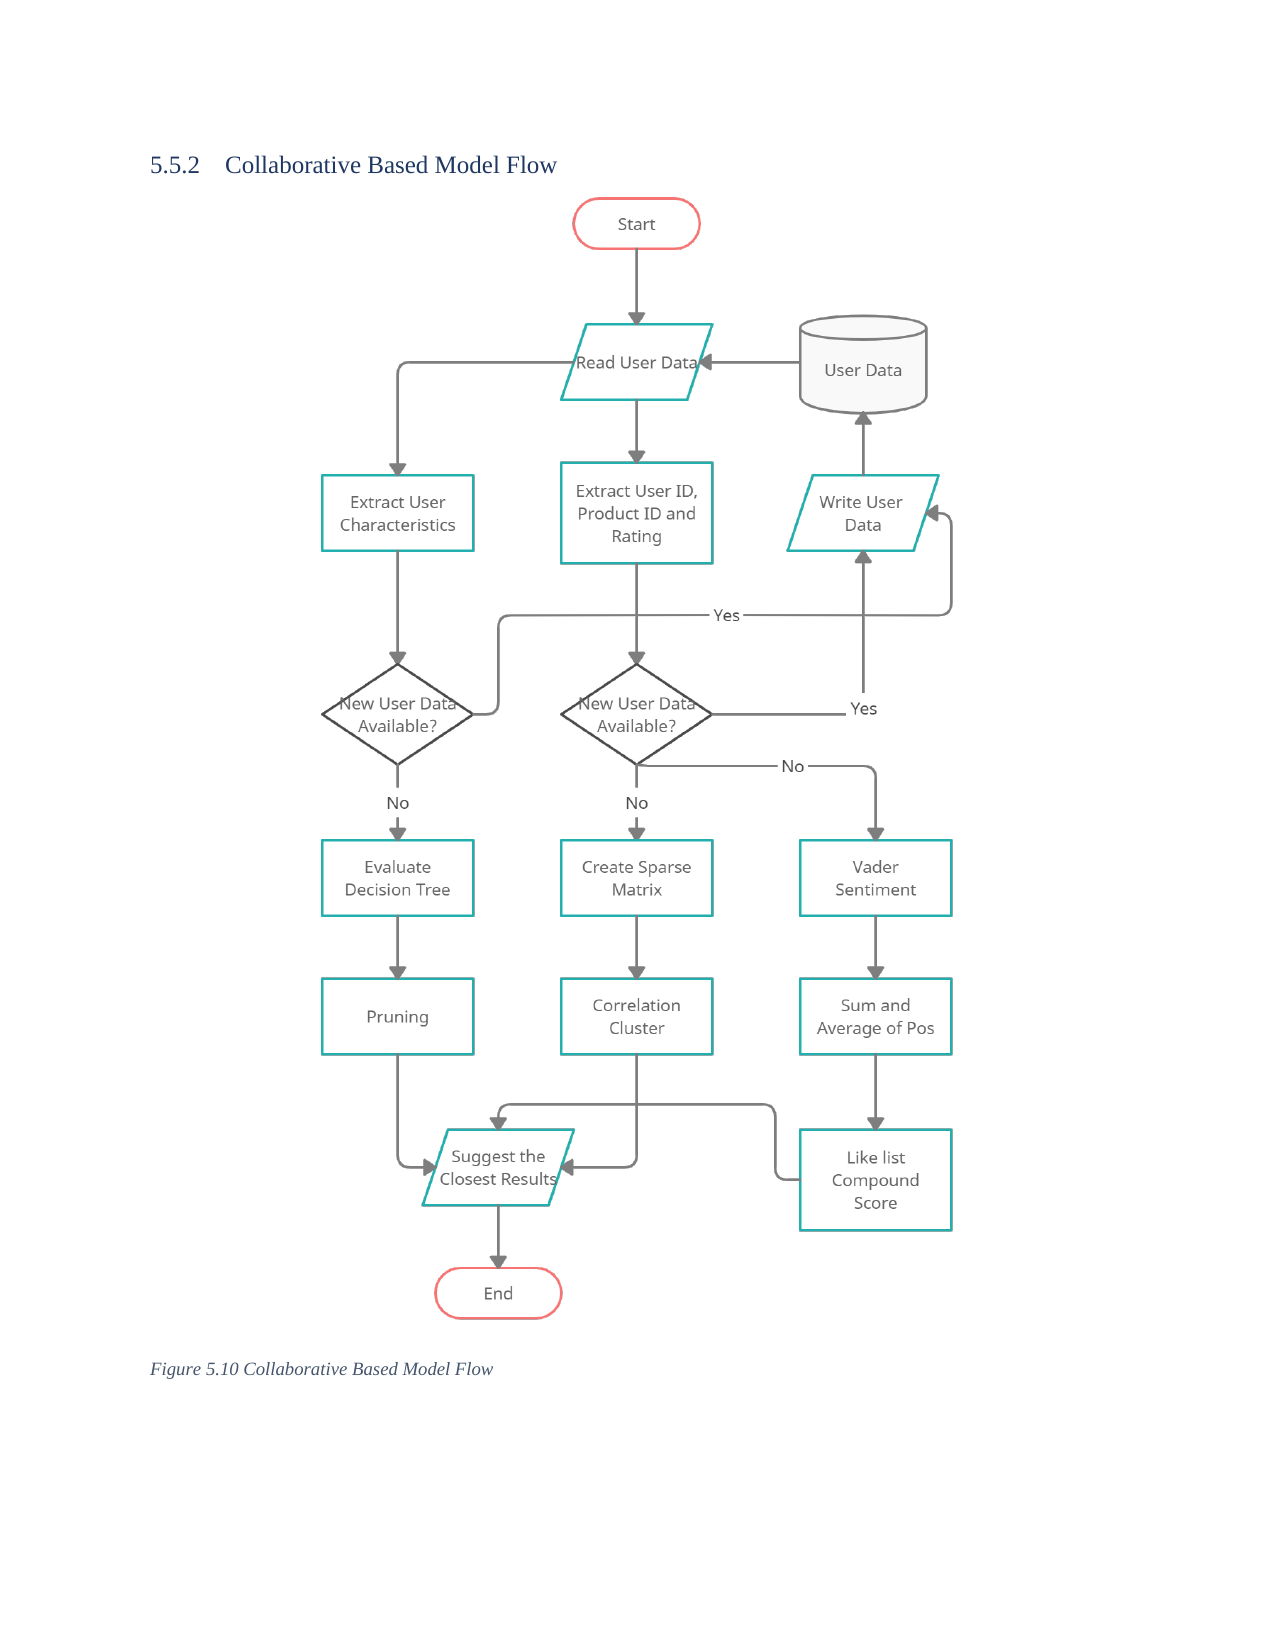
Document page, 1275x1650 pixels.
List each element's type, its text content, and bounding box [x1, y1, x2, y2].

picture [293, 181, 983, 1340]
text Figure 5.10 Collaborative Based Model Flow [150, 1358, 1125, 1379]
subtitle Collaborative Based Model Flow [150, 150, 1125, 179]
